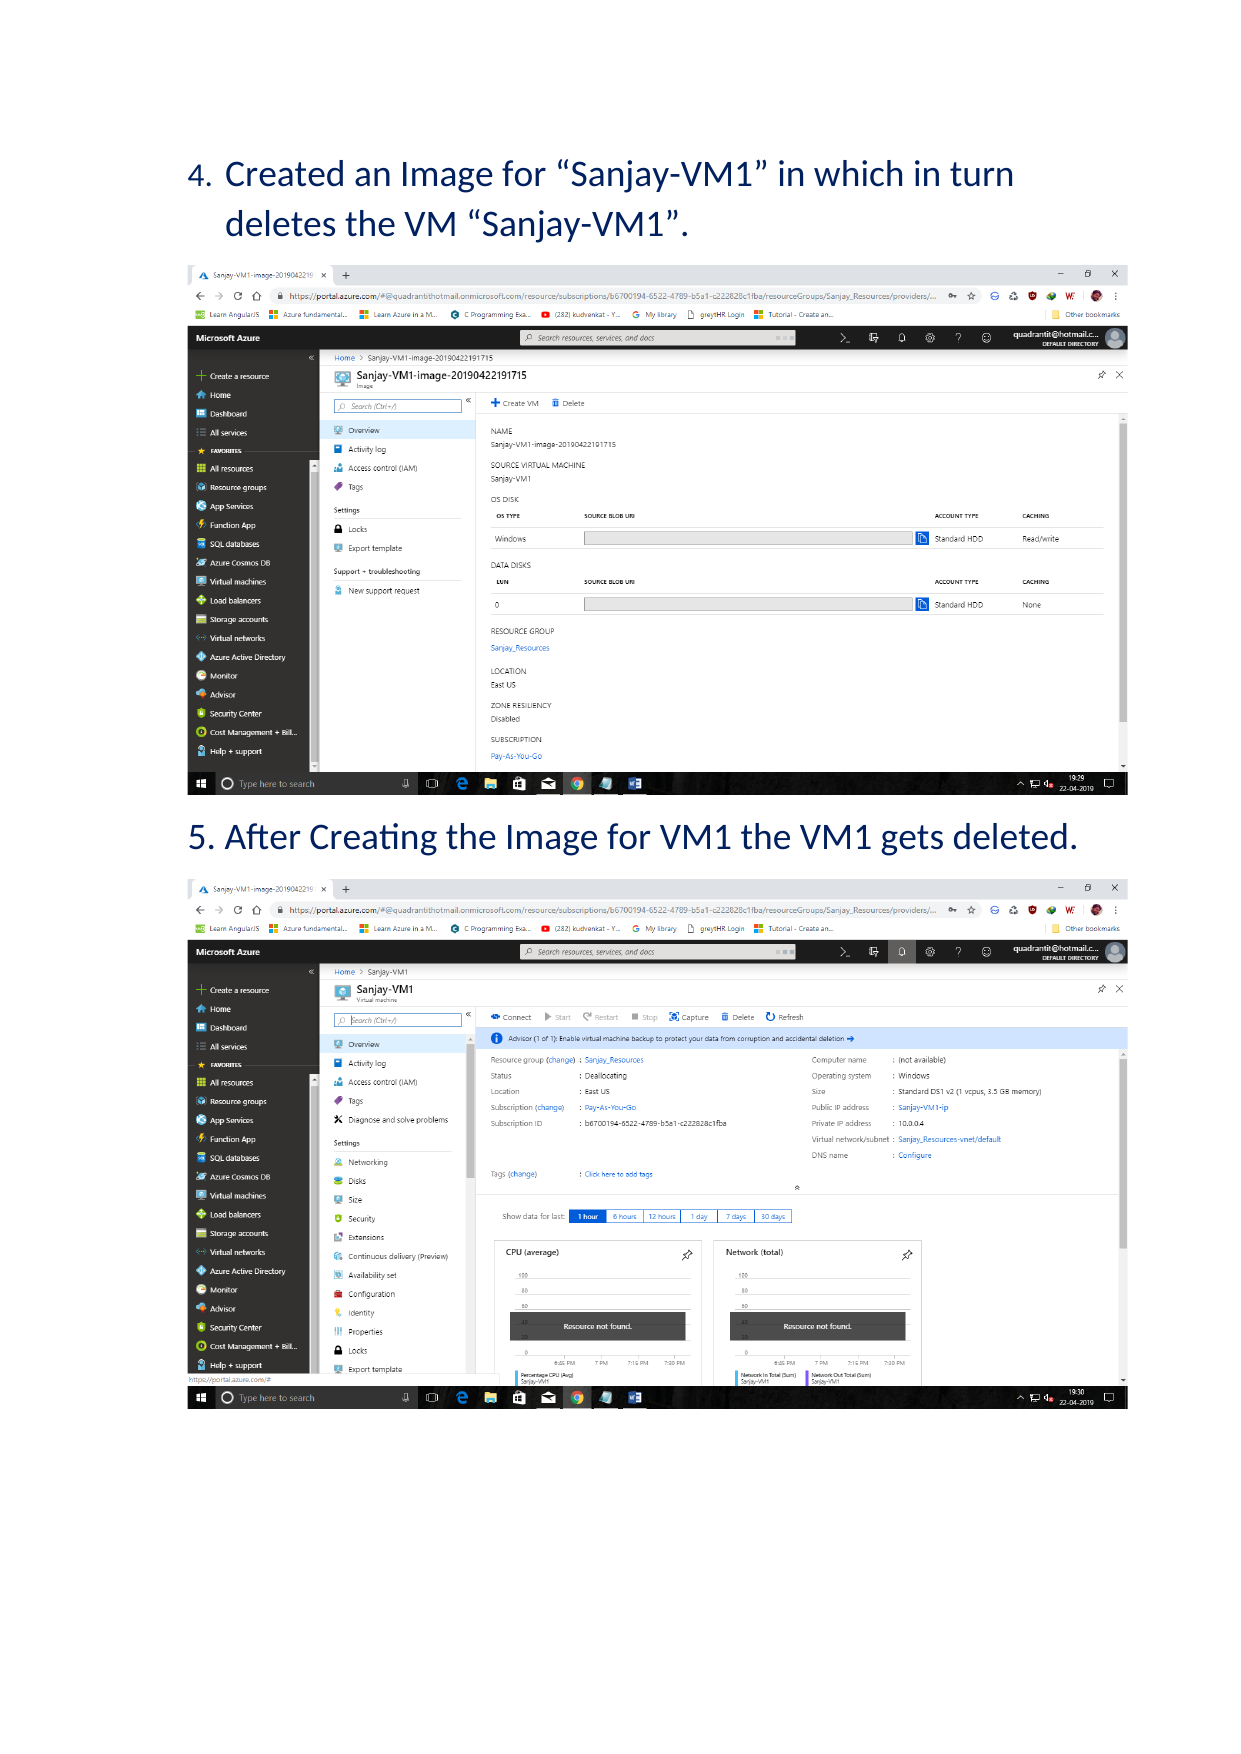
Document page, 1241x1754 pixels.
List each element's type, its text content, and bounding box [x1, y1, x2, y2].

picture [187, 265, 1128, 795]
list Created an Image for “Sanjay-VM1” in which in turn deletes the VM “Sanjay-VM1”. [187, 150, 1090, 245]
text 5. After Creating the Image for VM1 the VM1 gets deleted. [187, 813, 1090, 859]
picture [187, 879, 1128, 1409]
